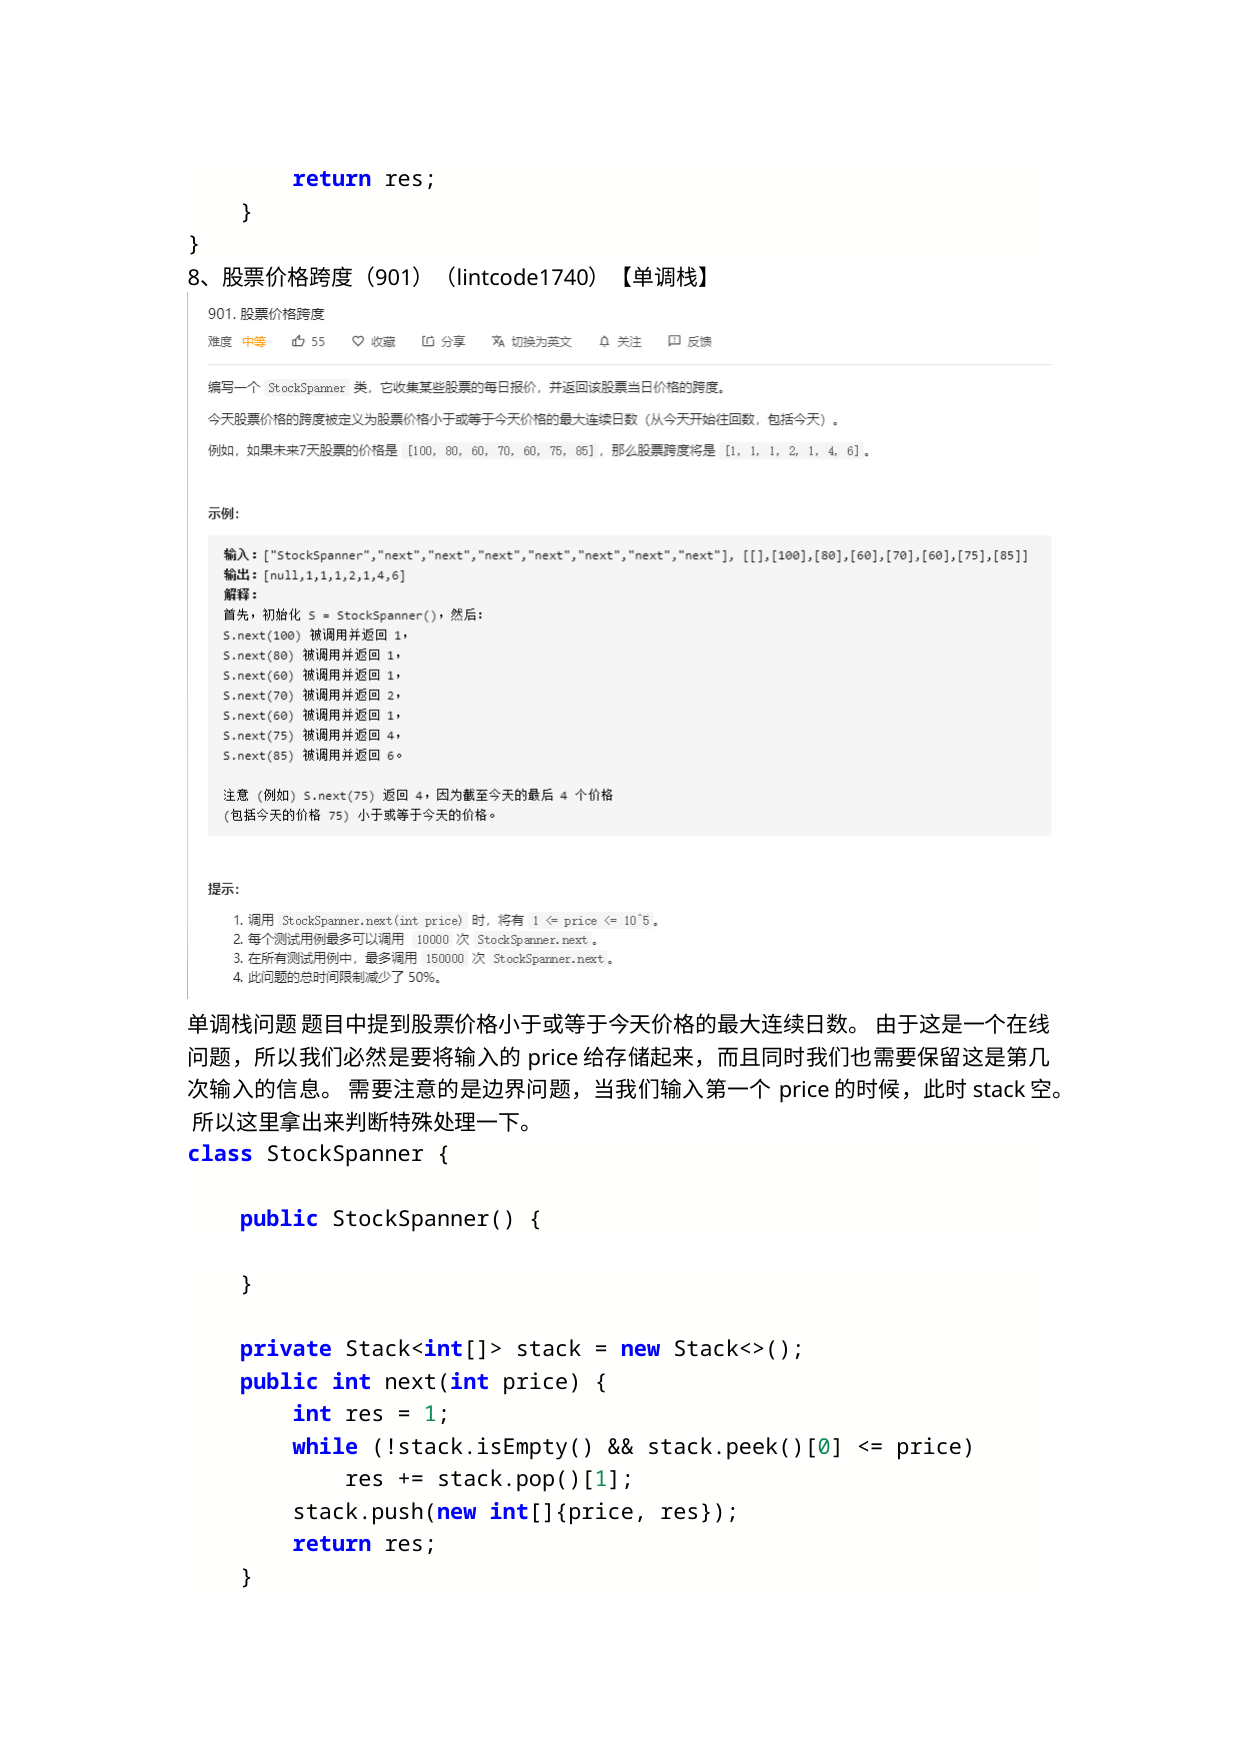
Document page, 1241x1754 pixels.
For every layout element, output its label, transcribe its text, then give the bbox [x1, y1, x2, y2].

text return res; [187, 162, 1053, 194]
text return res; [187, 1527, 1053, 1559]
text res += stack.pop()[1]; [187, 1462, 1053, 1494]
text stack.push(new int[]{price, res}); [187, 1494, 1053, 1527]
text int res = 1; [187, 1397, 1053, 1429]
picture [187, 292, 1052, 999]
text public StockSpanner() { [187, 1202, 1053, 1234]
text while (!stack.isEmpty() && stack.peek()[0] <= price) [187, 1429, 1053, 1462]
text } [187, 1559, 1053, 1592]
text } [187, 227, 1053, 259]
text private Stack<int[]> stack = new Stack<>(); [187, 1332, 1053, 1364]
text } [187, 1267, 1053, 1299]
list 股票价格跨度（901）（lintcode1740）【单调栈】 [187, 259, 1053, 292]
text public int next(int price) { [187, 1364, 1053, 1397]
text } [187, 194, 1053, 227]
text 单调栈问题 题目中提到股票价格小于或等于今天价格的最大连续日数。 由于这是一个在线问题，所以我们必然是要将输入的price给存储起来，而且同时我们也需要保留这是第几次输入的信息。 需要注意的是边界问题，当我们输入第一个price的时候，此时stack空。 所以这里拿出来判断特殊处理一下。 [187, 1007, 1053, 1137]
text class StockSpanner { [187, 1137, 1053, 1169]
